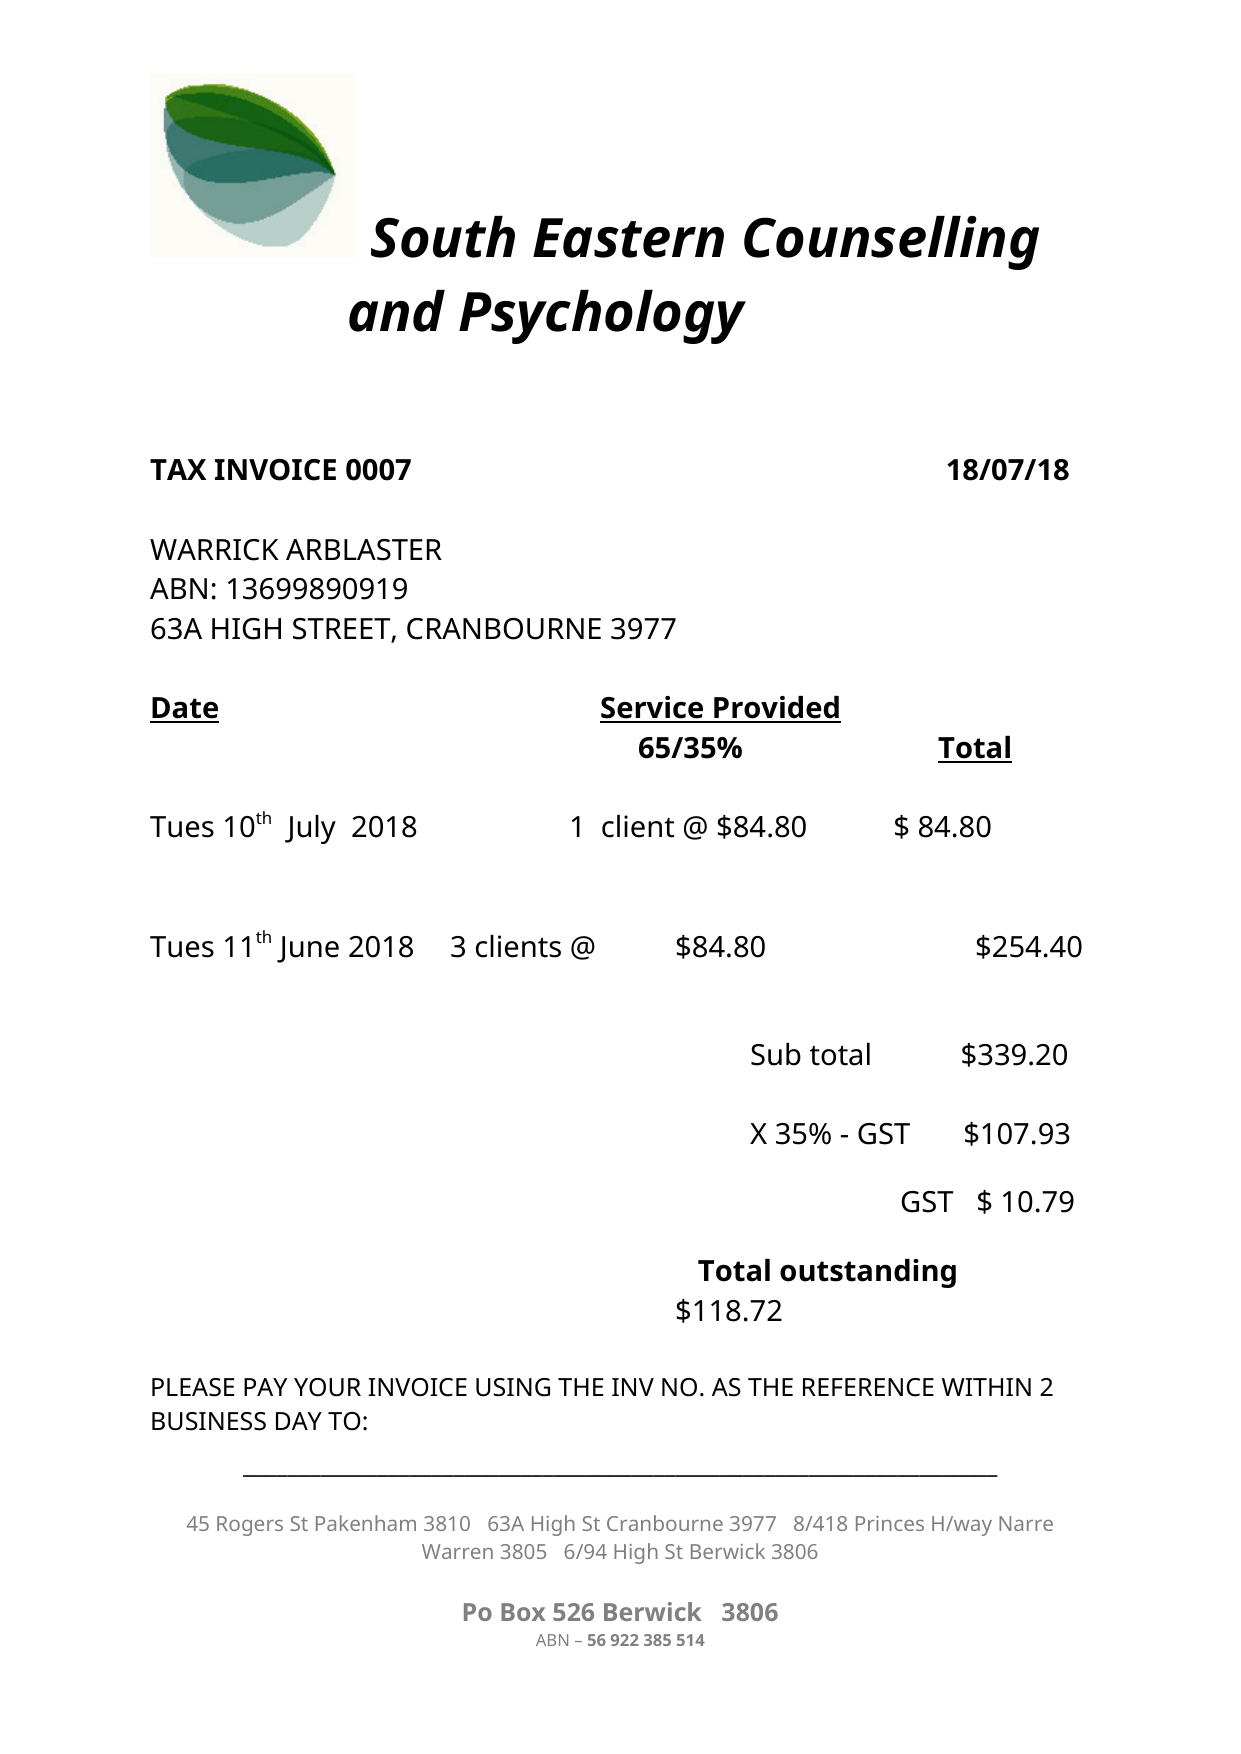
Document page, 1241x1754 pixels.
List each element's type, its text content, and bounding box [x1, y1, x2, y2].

text PLEASE PAY YOUR INVOICE USING THE INV NO. AS THE REFERENCE WITHIN 2 BUSINESS DAY TO: [150, 1369, 1090, 1437]
text Tues 10th July 2018 1 client @ $84.80 $ 84.80 [150, 807, 1090, 846]
subtitle TAX INVOICE 0007 18/07/18 [150, 449, 1090, 489]
text X 35% - GST $107.93 [150, 1113, 1090, 1153]
text Total outstanding $118.72 [675, 1250, 1090, 1329]
text Date Service Provided [150, 688, 1090, 727]
text Sub total $339.20 [675, 1034, 1090, 1074]
text GST $ 10.79 [750, 1182, 1090, 1221]
text ABN: 13699890919 [150, 569, 1090, 608]
picture [150, 73, 357, 258]
text WARRICK ARBLASTER [150, 529, 1090, 569]
text Tues 11th June 2018 3 clients @ $84.80 $254.40 [150, 926, 1090, 966]
text 65/35% Total [600, 727, 1090, 767]
text 63A HIGH STREET, CRANBOURNE 3977 [150, 608, 1090, 648]
